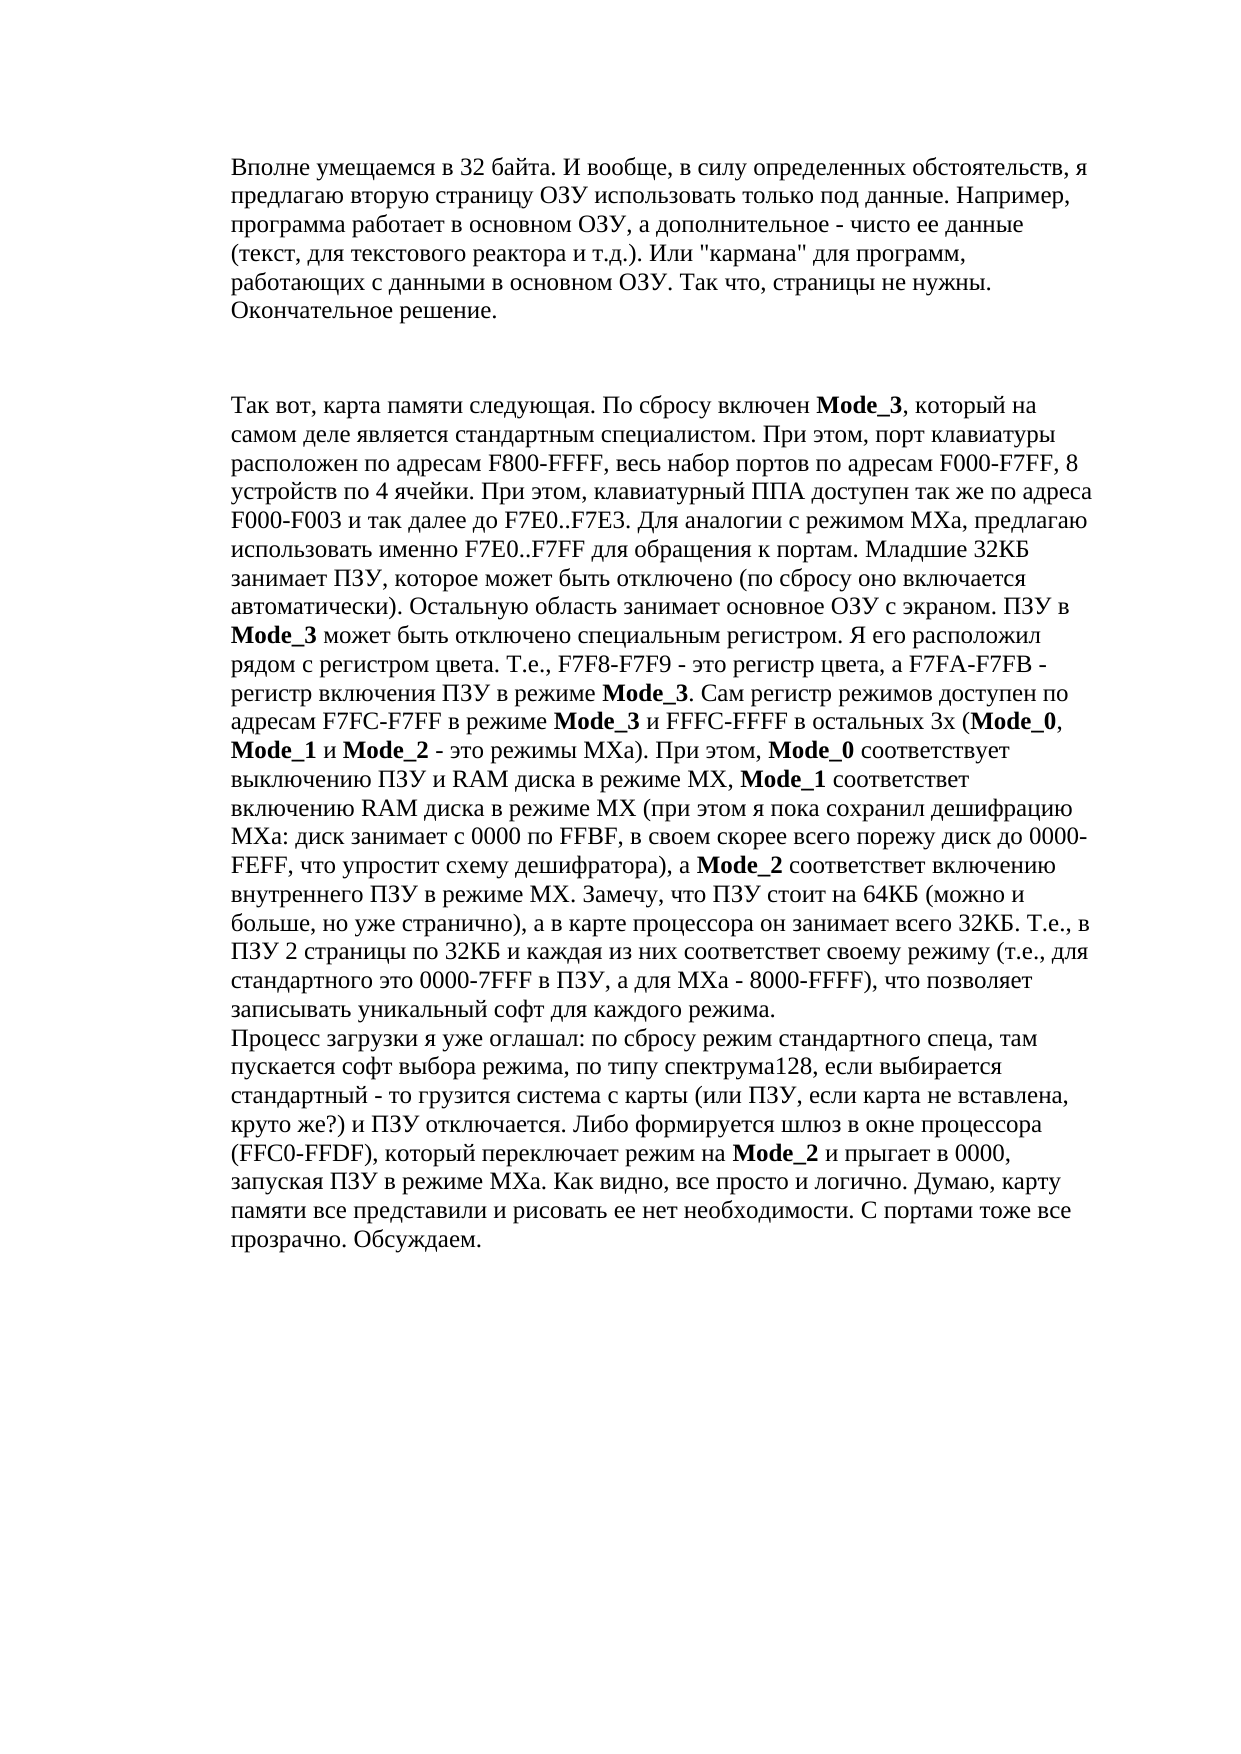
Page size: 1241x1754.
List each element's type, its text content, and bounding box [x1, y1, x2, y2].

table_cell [226, 118, 1103, 357]
table_cell Так вот, карта памяти следующая. По сбросу включен Mode_3, который на самом деле является стандартным специалистом. При этом, порт клавиатуры расположен по адресам F800-FFFF, весь набор портов по адресам F000-F7FF, 8 устройств по 4 ячейки. При этом, клавиатурный ППА доступен так же по адреса F000-F003 и так далее до F7E0..F7E3. Для аналогии с режимом МХа, предлагаю использовать именно F7E0..F7FF для обращения к портам. Младшие 32КБ занимает ПЗУ, которое может быть отключено (по сбросу оно включается автоматически). Остальную область занимает основное ОЗУ с экраном. ПЗУ в Mode_3 может быть отключено специальным регистром. Я его расположил рядом с регистром цвета. Т.е., F7F8-F7F9 - это регистр цвета, а F7FA-F7FB - регистр включения ПЗУ в режиме Mode_3. Сам регистр режимов доступен по адресам F7FC-F7FF в режиме Mode_3 и FFFC-FFFF в остальных 3х (Mode_0, Mode_1 и Mode_2 - это режимы МХа). При этом, Mode_0 соответствует выключению ПЗУ и RAM диска в режиме МХ, Mode_1 соответствет включению RAM диска в режиме МХ (при этом я пока сохранил дешифрацию МХа: диск занимает с 0000 по FFBF, в своем скорее всего порежу диск до 0000-FEFF, что упростит схему дешифратора), а Mode_2 соответствет включению внутреннего ПЗУ в режиме МХ. Замечу, что ПЗУ стоит на 64КБ (можно и больше, но уже странично), а в карте процессора он занимает всего 32КБ. Т.е., в ПЗУ 2 страницы по 32КБ и каждая из них соответствет своему режиму (т.е., для стандартного это 0000-7FFF в ПЗУ, а для МХа - 8000-FFFF), что позволяет записывать уникальный софт для каждого режима. Процесс загрузки я уже оглашал: по сбросу режим стандартного спеца, там пускается софт выбора режима, по типу спектрума128, если выбирается стандартный - то грузится система с карты (или ПЗУ, если карта не вставлена, круто же?) и ПЗУ отключается. Либо формируется шлюз в окне процессора (FFC0-FFDF), который переключает режим на Mode_2 и прыгает в 0000, запуская ПЗУ в режиме МХа. Как видно, все просто и логично. Думаю, карту памяти все представили и рисовать ее нет необходимости. С портами тоже все прозрачно. Обсуждаем. [226, 357, 1103, 1257]
